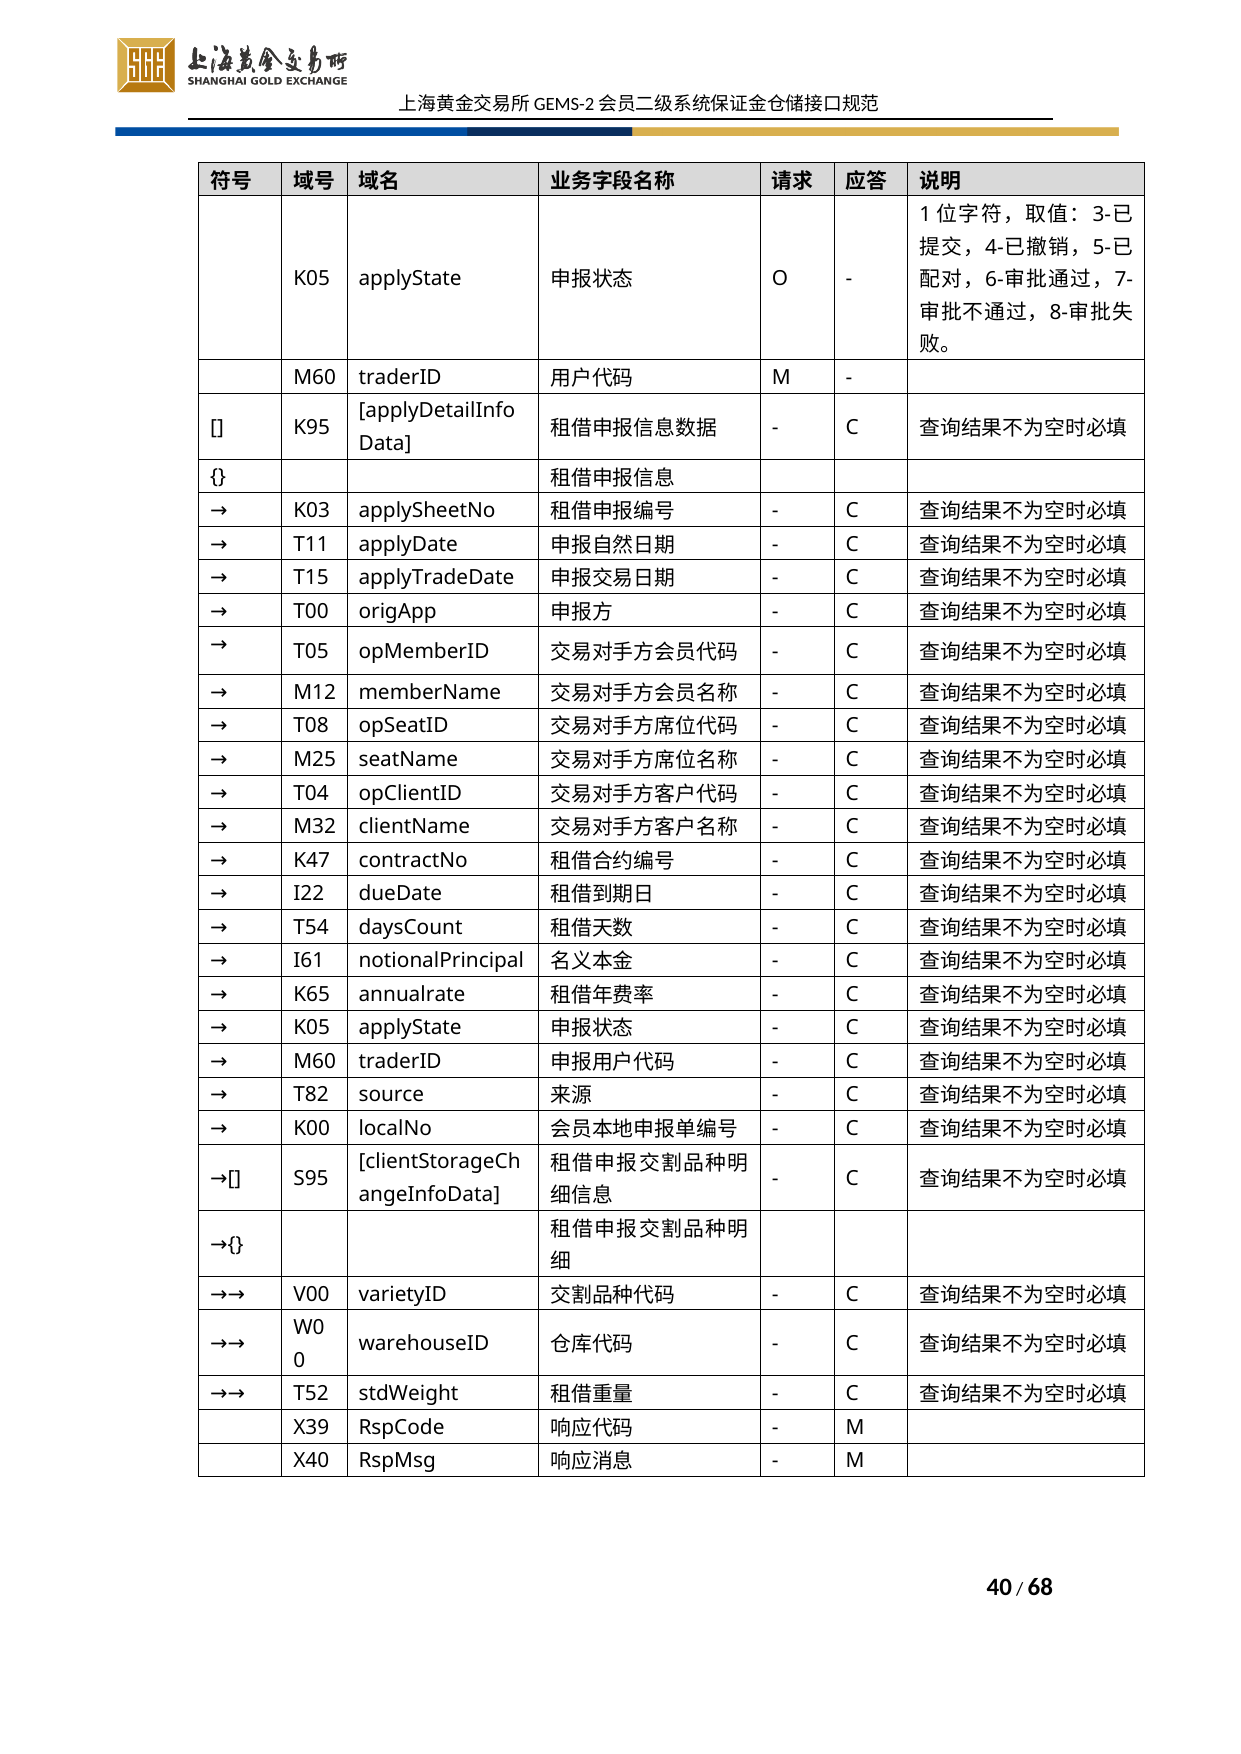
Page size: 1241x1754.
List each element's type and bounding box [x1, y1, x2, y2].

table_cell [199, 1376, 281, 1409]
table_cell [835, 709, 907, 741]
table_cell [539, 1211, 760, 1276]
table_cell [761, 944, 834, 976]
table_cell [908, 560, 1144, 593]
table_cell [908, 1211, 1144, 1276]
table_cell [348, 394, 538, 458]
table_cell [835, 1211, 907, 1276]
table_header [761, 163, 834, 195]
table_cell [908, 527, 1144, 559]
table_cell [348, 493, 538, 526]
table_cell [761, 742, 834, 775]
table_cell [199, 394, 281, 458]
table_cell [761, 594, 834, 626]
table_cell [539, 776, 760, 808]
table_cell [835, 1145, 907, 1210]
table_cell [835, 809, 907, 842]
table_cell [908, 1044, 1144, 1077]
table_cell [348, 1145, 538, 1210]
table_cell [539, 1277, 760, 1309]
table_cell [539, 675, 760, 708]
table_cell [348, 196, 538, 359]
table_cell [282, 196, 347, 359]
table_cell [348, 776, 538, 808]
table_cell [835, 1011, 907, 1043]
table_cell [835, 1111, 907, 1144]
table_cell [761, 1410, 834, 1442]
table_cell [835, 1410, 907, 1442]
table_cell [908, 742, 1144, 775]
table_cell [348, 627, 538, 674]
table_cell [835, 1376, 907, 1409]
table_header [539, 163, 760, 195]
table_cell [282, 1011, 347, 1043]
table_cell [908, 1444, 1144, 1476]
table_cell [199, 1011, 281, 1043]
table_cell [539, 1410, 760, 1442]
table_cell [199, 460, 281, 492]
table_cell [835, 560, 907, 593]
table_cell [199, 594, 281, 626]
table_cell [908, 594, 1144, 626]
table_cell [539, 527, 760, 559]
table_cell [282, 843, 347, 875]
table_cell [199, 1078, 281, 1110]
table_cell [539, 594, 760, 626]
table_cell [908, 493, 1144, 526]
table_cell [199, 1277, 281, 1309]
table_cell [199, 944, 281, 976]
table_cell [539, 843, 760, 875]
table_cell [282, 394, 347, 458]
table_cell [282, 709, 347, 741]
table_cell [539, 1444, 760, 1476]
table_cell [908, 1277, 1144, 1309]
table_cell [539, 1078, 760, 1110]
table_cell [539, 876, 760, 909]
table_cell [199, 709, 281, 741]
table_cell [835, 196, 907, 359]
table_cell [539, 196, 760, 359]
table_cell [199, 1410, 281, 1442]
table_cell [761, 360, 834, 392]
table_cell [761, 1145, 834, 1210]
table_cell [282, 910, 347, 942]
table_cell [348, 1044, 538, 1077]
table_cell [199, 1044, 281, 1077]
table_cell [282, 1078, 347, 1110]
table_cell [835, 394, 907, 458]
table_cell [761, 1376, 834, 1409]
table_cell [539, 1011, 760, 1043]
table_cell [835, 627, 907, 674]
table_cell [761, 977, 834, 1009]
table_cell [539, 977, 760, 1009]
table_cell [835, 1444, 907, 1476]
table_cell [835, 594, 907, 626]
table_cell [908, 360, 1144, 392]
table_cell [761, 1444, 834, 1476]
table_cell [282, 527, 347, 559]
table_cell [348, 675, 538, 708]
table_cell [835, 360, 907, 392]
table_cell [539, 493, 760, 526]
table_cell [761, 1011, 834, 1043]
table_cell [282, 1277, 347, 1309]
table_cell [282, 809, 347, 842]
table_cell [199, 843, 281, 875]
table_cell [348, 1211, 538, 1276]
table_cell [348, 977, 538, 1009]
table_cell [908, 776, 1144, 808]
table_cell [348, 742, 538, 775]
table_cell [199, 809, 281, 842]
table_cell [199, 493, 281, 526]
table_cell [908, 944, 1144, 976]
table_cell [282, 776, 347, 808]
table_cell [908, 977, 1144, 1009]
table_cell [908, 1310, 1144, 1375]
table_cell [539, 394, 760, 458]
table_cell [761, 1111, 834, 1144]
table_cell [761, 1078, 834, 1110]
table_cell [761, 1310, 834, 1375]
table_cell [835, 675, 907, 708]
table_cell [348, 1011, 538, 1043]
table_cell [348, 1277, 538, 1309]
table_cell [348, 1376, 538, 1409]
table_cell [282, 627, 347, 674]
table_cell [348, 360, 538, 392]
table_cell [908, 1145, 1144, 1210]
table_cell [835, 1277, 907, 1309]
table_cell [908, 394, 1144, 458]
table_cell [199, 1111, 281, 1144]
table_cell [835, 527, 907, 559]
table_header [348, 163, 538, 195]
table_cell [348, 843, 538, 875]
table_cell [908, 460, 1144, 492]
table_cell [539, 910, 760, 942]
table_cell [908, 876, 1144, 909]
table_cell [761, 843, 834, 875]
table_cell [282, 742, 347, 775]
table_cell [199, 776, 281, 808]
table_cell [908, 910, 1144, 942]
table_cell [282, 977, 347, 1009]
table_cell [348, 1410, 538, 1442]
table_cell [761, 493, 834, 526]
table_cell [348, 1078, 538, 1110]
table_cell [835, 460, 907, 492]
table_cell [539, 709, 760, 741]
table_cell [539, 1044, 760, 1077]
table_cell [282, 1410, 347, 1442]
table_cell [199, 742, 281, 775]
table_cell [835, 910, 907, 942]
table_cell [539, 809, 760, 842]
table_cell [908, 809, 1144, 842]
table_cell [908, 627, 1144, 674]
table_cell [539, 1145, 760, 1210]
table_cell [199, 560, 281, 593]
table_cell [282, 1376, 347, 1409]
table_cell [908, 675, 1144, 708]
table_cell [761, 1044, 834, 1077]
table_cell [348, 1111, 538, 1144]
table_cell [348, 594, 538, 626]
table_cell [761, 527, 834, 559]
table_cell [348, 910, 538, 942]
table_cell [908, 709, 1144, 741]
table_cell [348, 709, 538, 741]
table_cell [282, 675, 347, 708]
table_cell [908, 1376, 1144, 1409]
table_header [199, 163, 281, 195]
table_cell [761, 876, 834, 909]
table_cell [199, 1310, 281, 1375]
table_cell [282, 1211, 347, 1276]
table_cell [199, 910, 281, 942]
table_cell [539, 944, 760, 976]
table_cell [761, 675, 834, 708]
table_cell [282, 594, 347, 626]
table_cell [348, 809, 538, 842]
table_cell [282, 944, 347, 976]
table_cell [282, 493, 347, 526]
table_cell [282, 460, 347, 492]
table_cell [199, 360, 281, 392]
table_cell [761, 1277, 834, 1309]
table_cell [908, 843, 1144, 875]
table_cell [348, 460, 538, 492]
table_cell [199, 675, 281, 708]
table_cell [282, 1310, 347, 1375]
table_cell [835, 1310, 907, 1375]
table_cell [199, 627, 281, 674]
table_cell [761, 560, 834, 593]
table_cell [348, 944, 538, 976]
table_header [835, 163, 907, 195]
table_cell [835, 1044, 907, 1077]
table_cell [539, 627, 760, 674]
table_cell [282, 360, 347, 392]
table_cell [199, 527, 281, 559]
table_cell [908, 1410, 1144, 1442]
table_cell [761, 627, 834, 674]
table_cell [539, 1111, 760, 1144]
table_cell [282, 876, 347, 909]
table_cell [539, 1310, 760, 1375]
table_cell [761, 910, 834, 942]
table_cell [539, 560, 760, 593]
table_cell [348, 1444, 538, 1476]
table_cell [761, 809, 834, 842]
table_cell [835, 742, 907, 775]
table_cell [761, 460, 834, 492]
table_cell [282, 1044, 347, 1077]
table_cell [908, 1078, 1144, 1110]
picture [115, 38, 1119, 136]
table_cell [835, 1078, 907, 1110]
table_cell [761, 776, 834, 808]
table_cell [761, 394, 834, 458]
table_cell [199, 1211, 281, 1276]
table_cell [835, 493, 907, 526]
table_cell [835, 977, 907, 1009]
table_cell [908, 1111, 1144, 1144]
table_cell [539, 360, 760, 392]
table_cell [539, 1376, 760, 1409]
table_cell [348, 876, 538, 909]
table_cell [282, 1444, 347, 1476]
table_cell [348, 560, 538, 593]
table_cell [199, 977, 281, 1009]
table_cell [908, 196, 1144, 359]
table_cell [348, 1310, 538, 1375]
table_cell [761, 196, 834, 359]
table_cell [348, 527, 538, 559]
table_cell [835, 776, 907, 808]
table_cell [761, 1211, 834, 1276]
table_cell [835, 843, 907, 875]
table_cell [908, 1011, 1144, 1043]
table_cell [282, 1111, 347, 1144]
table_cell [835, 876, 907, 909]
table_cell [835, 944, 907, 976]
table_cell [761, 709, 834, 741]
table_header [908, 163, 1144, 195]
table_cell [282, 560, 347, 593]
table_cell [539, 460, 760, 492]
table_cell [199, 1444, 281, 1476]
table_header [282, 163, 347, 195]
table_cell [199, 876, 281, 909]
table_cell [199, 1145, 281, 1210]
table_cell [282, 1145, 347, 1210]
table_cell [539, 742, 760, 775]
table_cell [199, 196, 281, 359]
